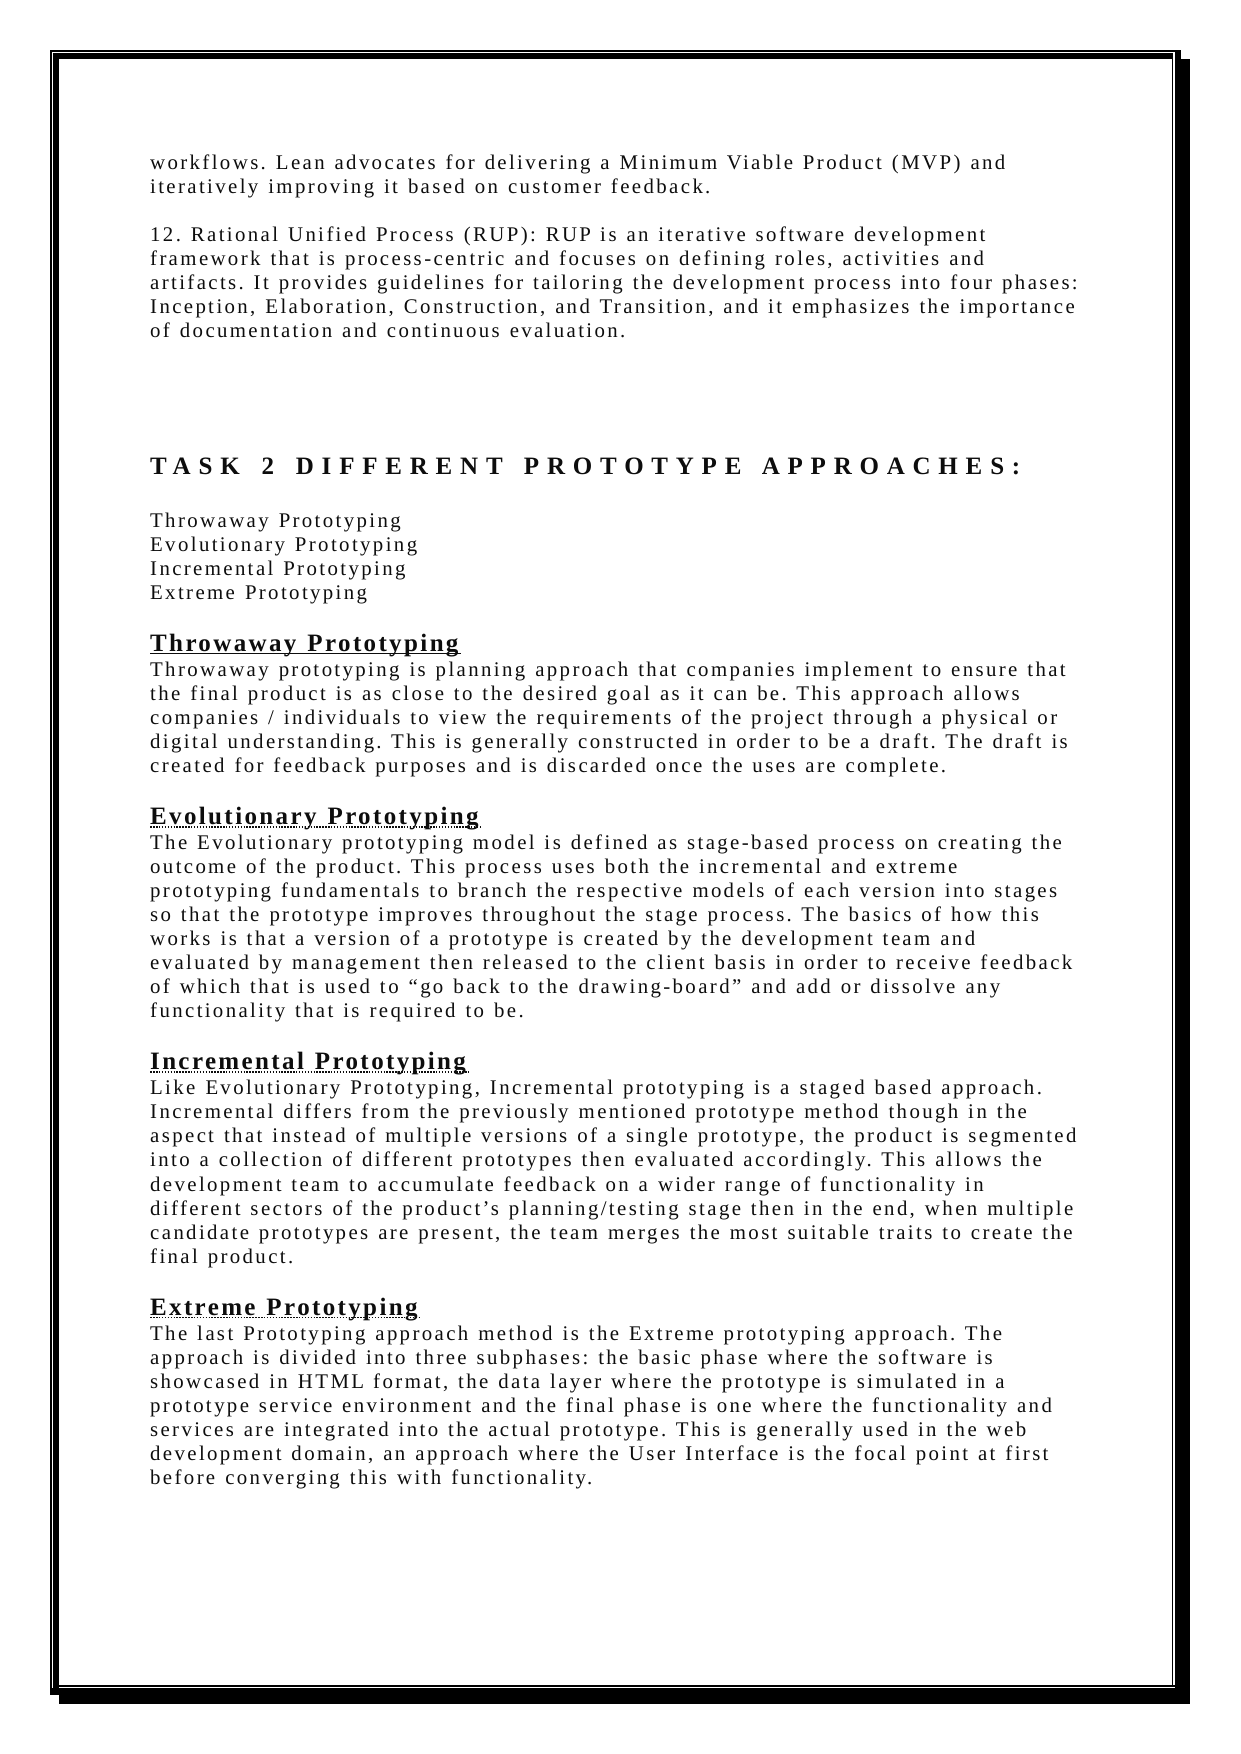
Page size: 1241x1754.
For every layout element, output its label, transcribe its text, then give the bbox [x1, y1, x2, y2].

text Task 2 Different Prototype approaches: [150, 395, 1081, 479]
text Incremental Prototyping [150, 556, 1081, 580]
text The Evolutionary prototyping model is defined as stage-based process on creating the outcome of the product. This process uses both the incremental and extreme prototyping fundamentals to branch the respective models of each version into stages so that the prototype improves throughout the stage process. The basics of how this works is that a version of a prototype is created by the development team and evaluated by management then released to the client basis in order to receive feedback of which that is used to “go back to the drawing-board” and add or dissolve any functionality that is required to be. [150, 830, 1081, 1022]
text Throwaway Prototyping [150, 628, 1081, 657]
text Extreme Prototyping [150, 1292, 1081, 1321]
text Evolutionary Prototyping [150, 801, 1081, 830]
text Incremental Prototyping [150, 1046, 1081, 1075]
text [150, 150, 1081, 198]
text Throwaway prototyping is planning approach that companies implement to ensure that the final product is as close to the desired goal as it can be. This approach allows companies / individuals to view the requirements of the project through a physical or digital understanding. This is generally constructed in order to be a draft. The draft is created for feedback purposes and is discarded once the uses are complete. [150, 657, 1081, 777]
text The last Prototyping approach method is the Extreme prototyping approach. The approach is divided into three subphases: the basic phase where the software is showcased in HTML format, the data layer where the prototype is simulated in a prototype service environment and the final phase is one where the functionality and services are integrated into the actual prototype. This is generally used in the web development domain, an approach where the User Interface is the focal point at first before converging this with functionality. [150, 1321, 1081, 1489]
text Evolutionary Prototyping [150, 532, 1081, 556]
text 12. Rational Unified Process (RUP): RUP is an iterative software development framework that is process-centric and focuses on defining roles, activities and artifacts. It provides guidelines for tailoring the development process into four phases: Inception, Elaboration, Construction, and Transition, and it emphasizes the importance of documentation and continuous evaluation. [150, 222, 1081, 342]
text Throwaway Prototyping [150, 508, 1081, 532]
text Extreme Prototyping [150, 580, 1081, 604]
text Like Evolutionary Prototyping, Incremental prototyping is a staged based approach. Incremental differs from the previously mentioned prototype method though in the aspect that instead of multiple versions of a single prototype, the product is segmented into a collection of different prototypes then evaluated accordingly. This allows the development team to accumulate feedback on a wider range of functionality in different sectors of the product’s planning/testing stage then in the end, when multiple candidate prototypes are present, the team merges the most suitable traits to create the final product. [150, 1075, 1081, 1268]
